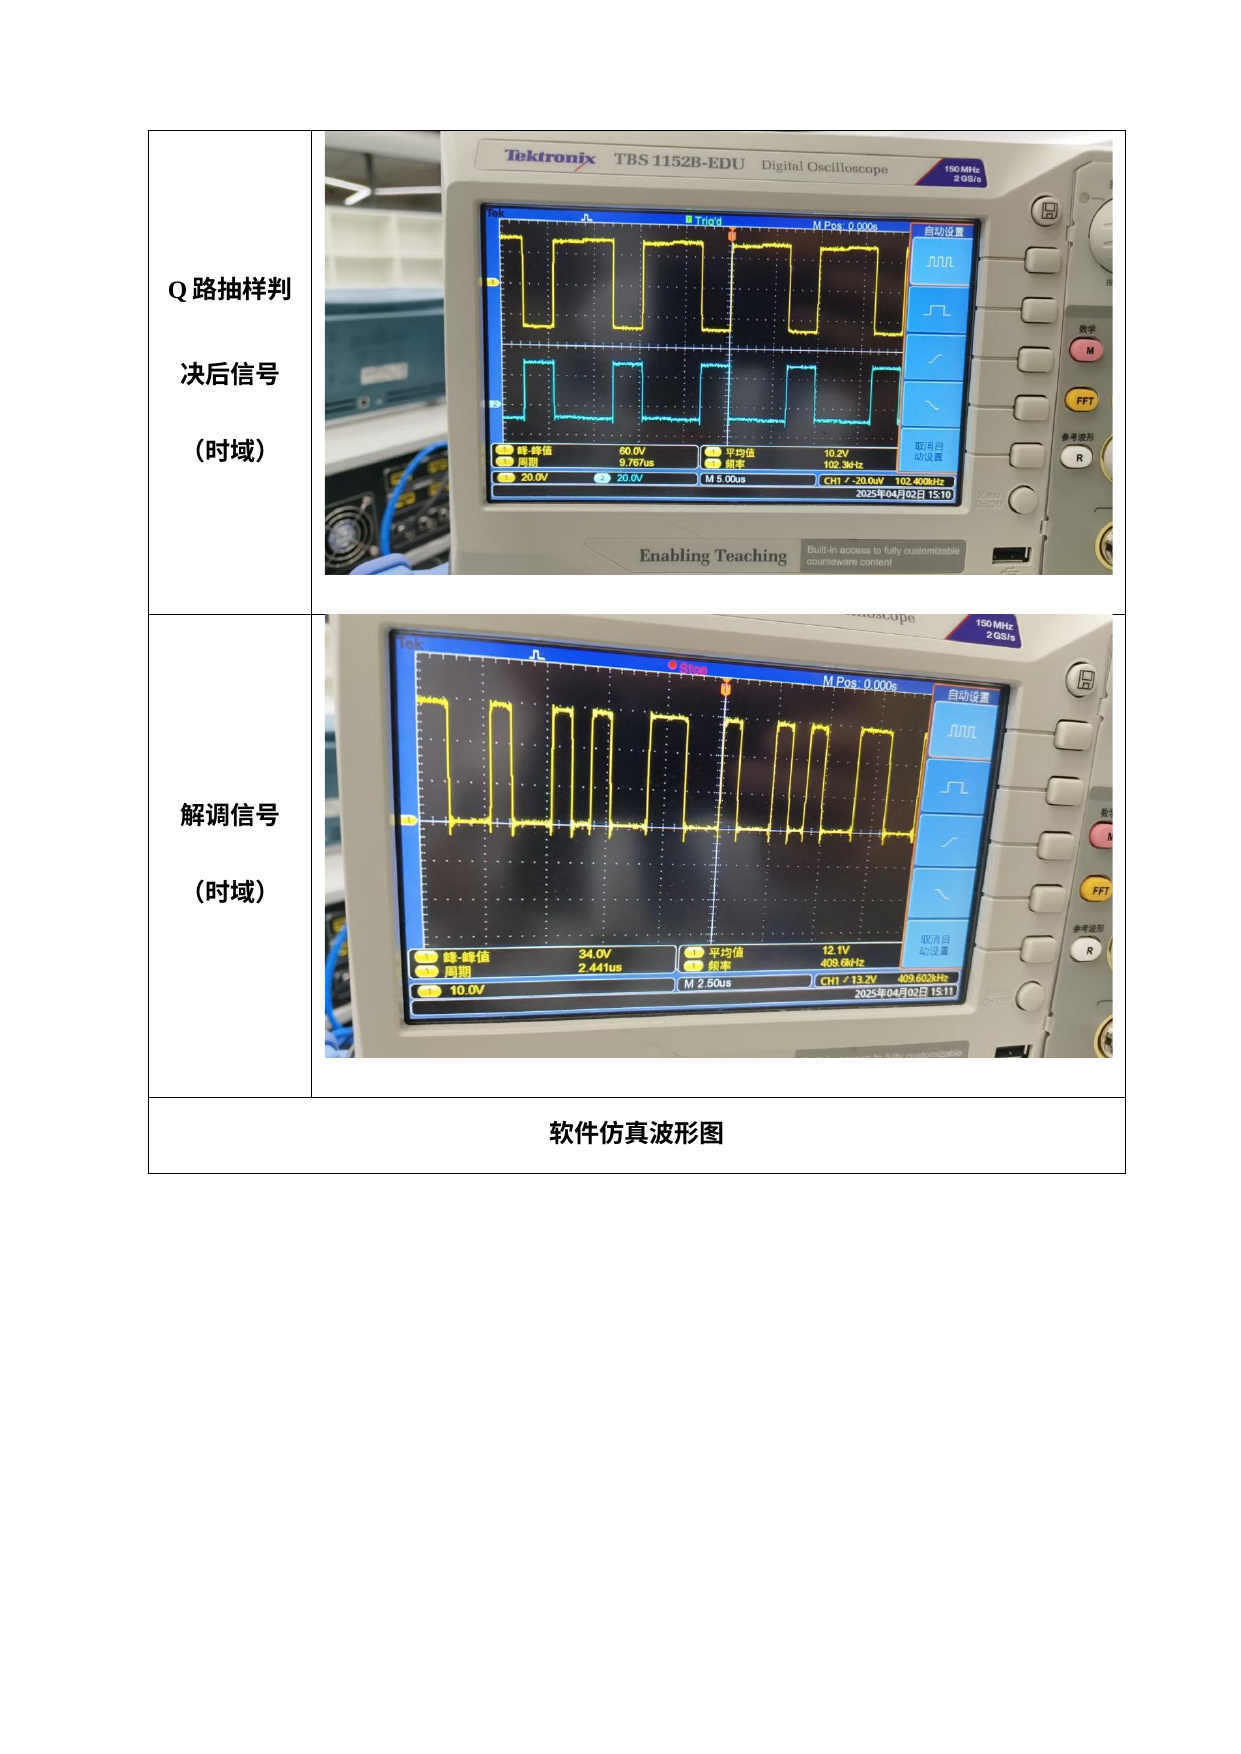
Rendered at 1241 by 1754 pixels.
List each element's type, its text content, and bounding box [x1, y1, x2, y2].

table_cell 解调信号 （时域） [149, 615, 311, 1097]
table_cell Q路抽样判决后信号 （时域） [149, 131, 311, 613]
picture [324, 131, 1113, 575]
table_cell 软件仿真波形图 [149, 1098, 1125, 1173]
table_cell [312, 131, 1125, 613]
table_cell [312, 615, 1125, 1097]
picture [324, 614, 1113, 1058]
